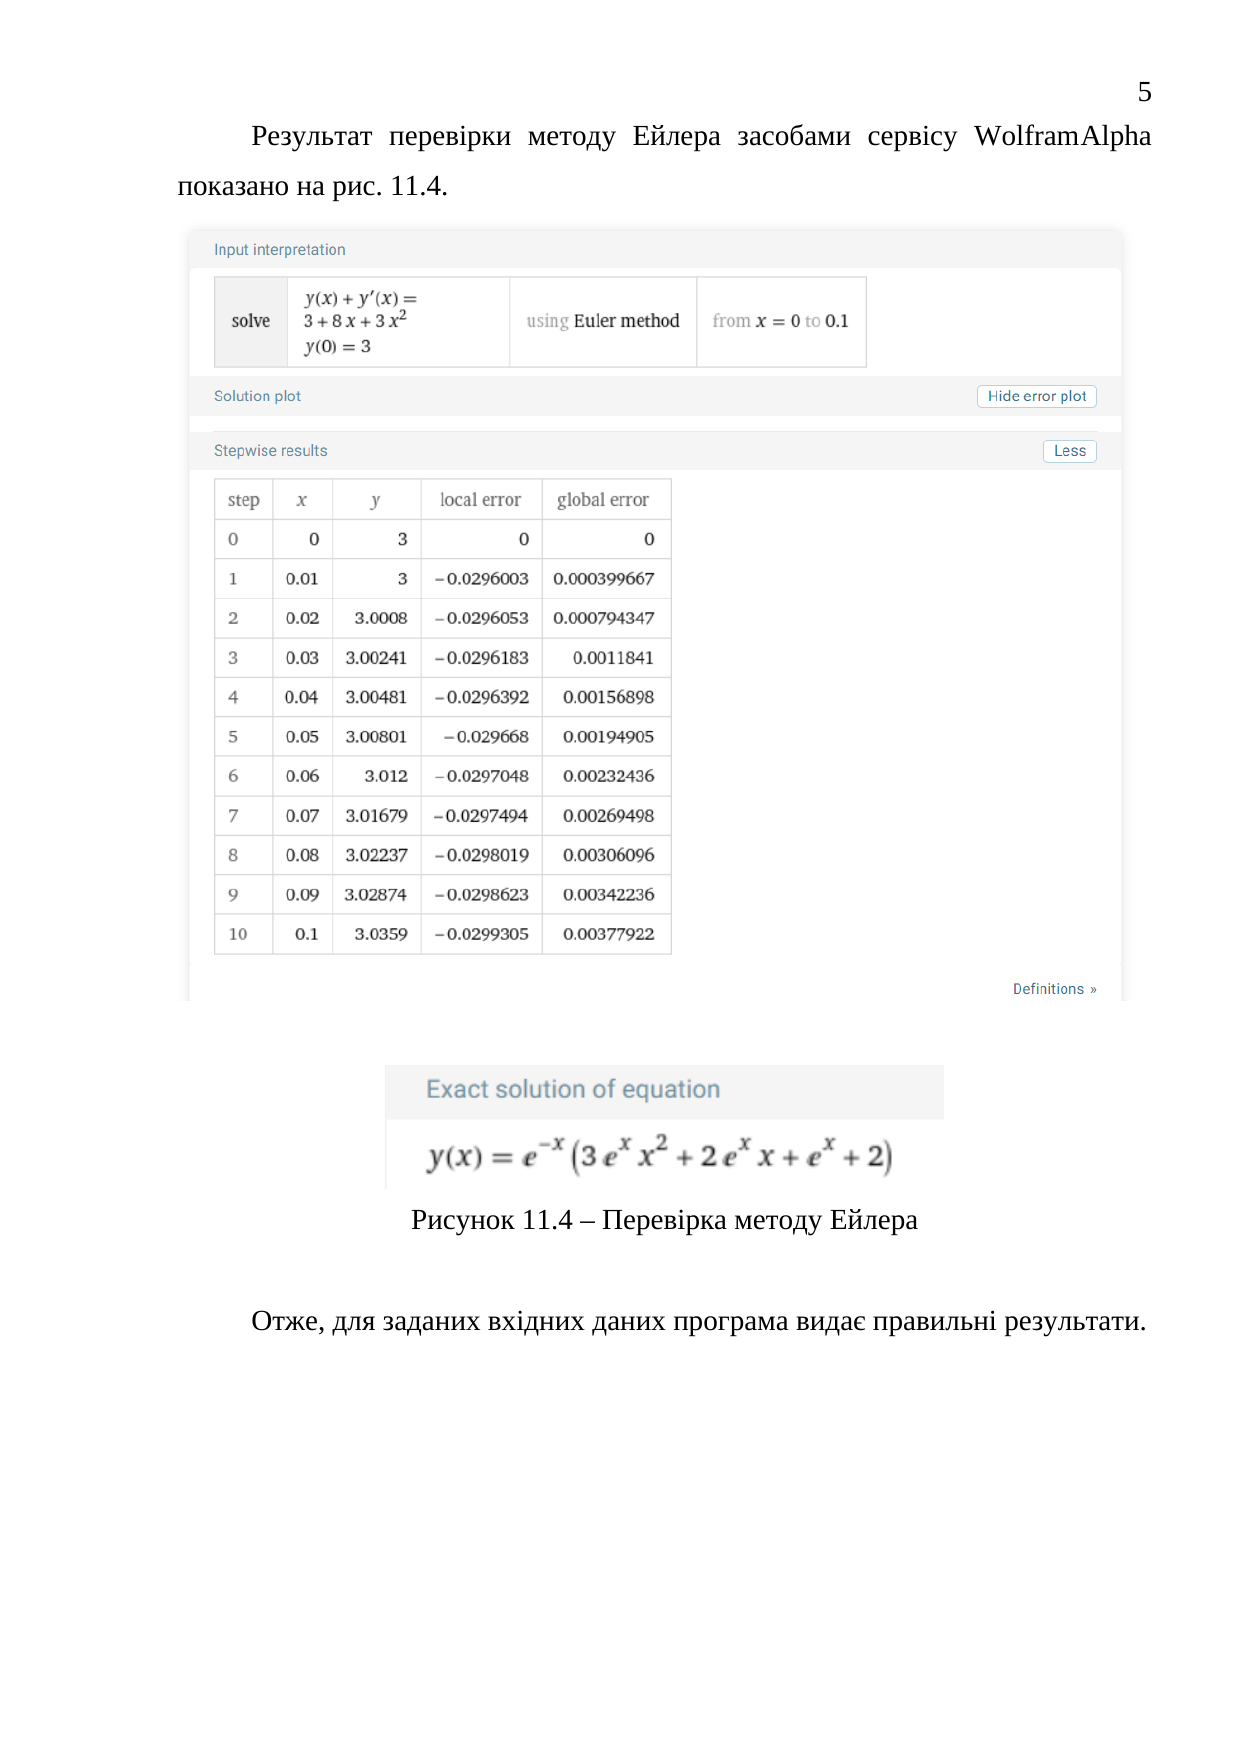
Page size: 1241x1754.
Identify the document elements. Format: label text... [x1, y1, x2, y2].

text Отже, для заданих вхідних даних програма видає правильні результати. [177, 1303, 1152, 1337]
text Рисунок 11.4 – Перевірка методу Ейлера [177, 1202, 1152, 1236]
text Результат перевірки методу Ейлера засобами сервісу WolframAlpha показано на рис. 11.4. [177, 118, 1152, 202]
picture [177, 218, 1152, 1001]
picture [384, 1065, 945, 1189]
